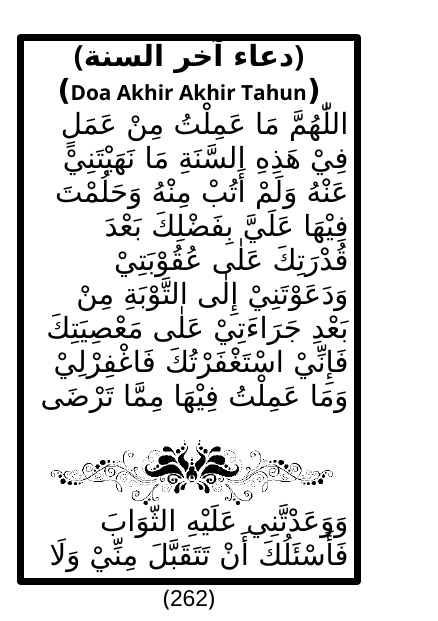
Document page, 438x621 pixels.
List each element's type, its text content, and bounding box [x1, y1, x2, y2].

text (Doa Akhir Akhir Tahun) [29, 74, 348, 108]
picture [50, 440, 333, 505]
text ﴿دعاء آخر السنة﴾ [29, 40, 348, 74]
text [29, 108, 348, 572]
